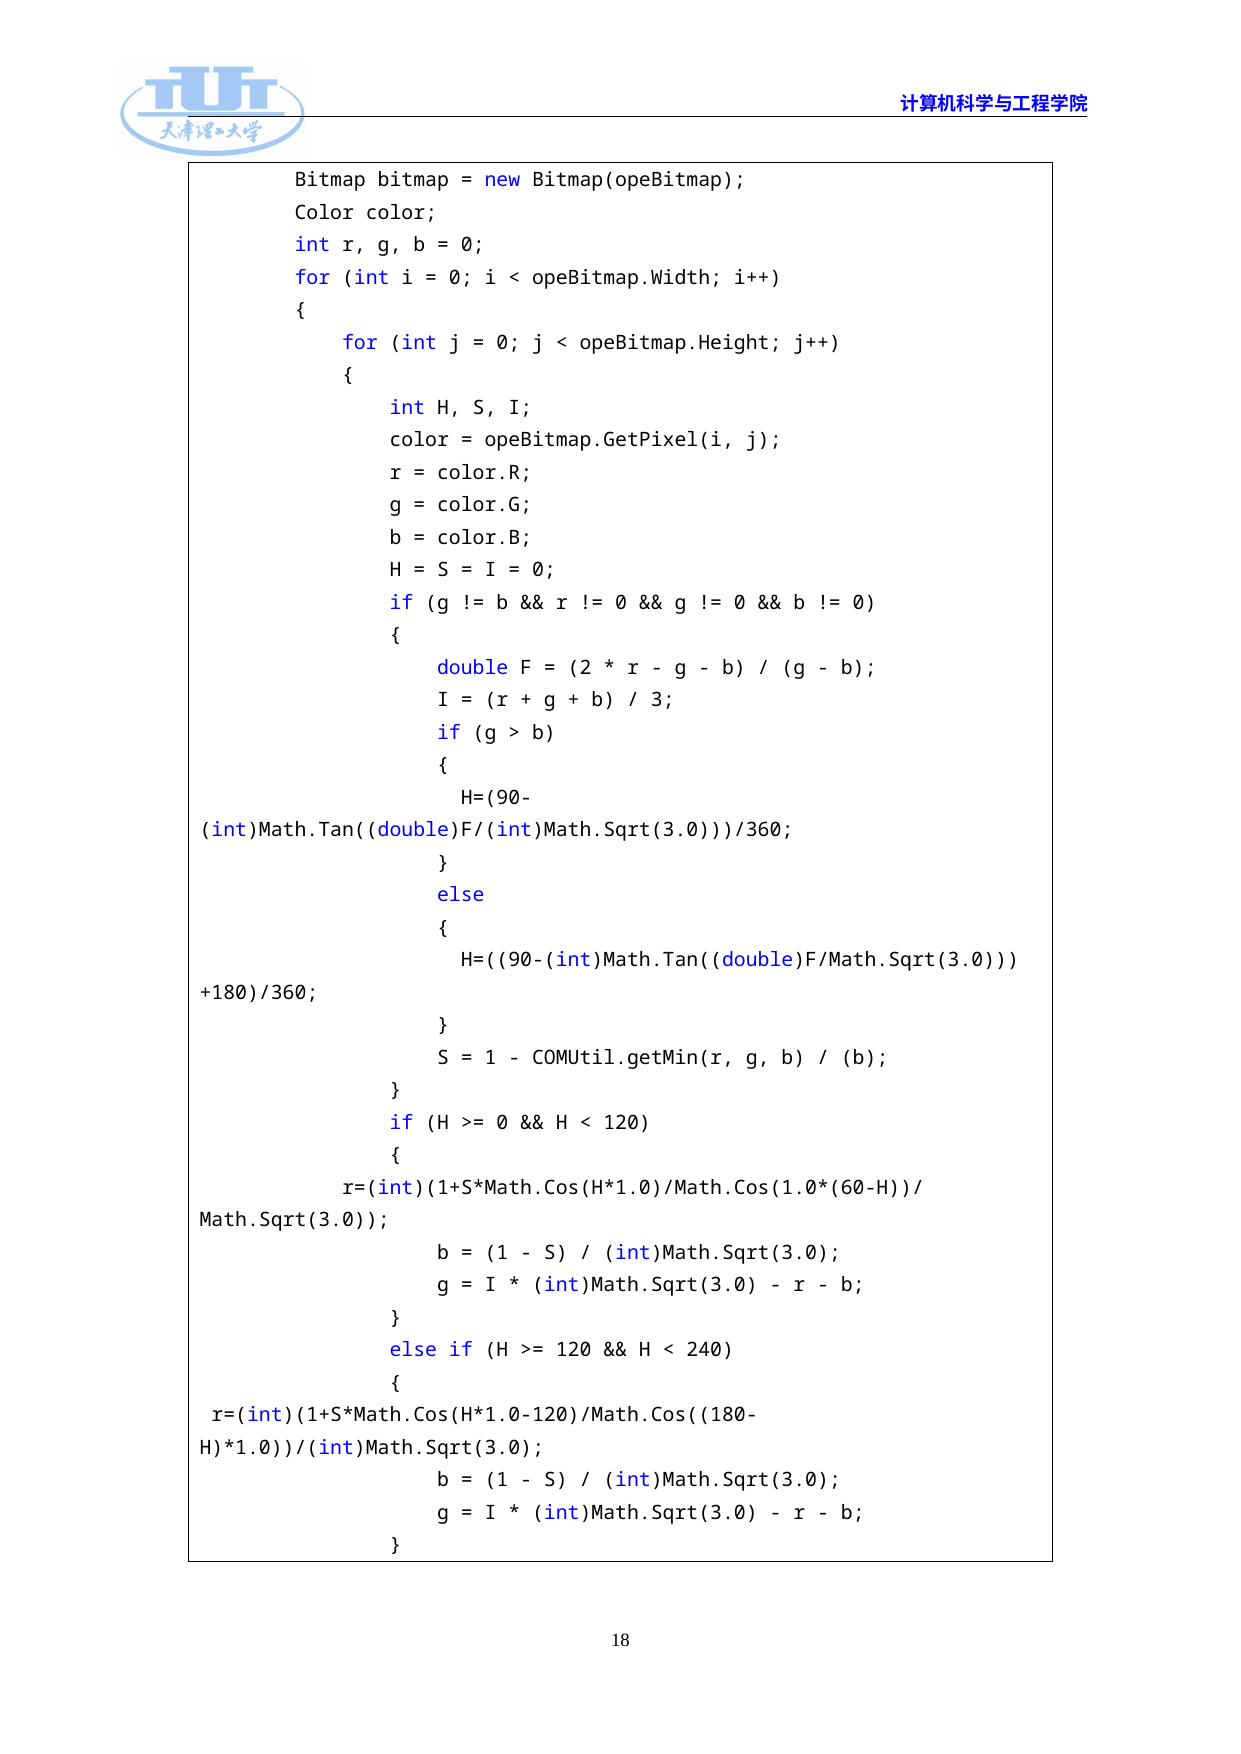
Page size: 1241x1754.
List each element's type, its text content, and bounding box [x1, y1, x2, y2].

picture [118, 61, 307, 159]
